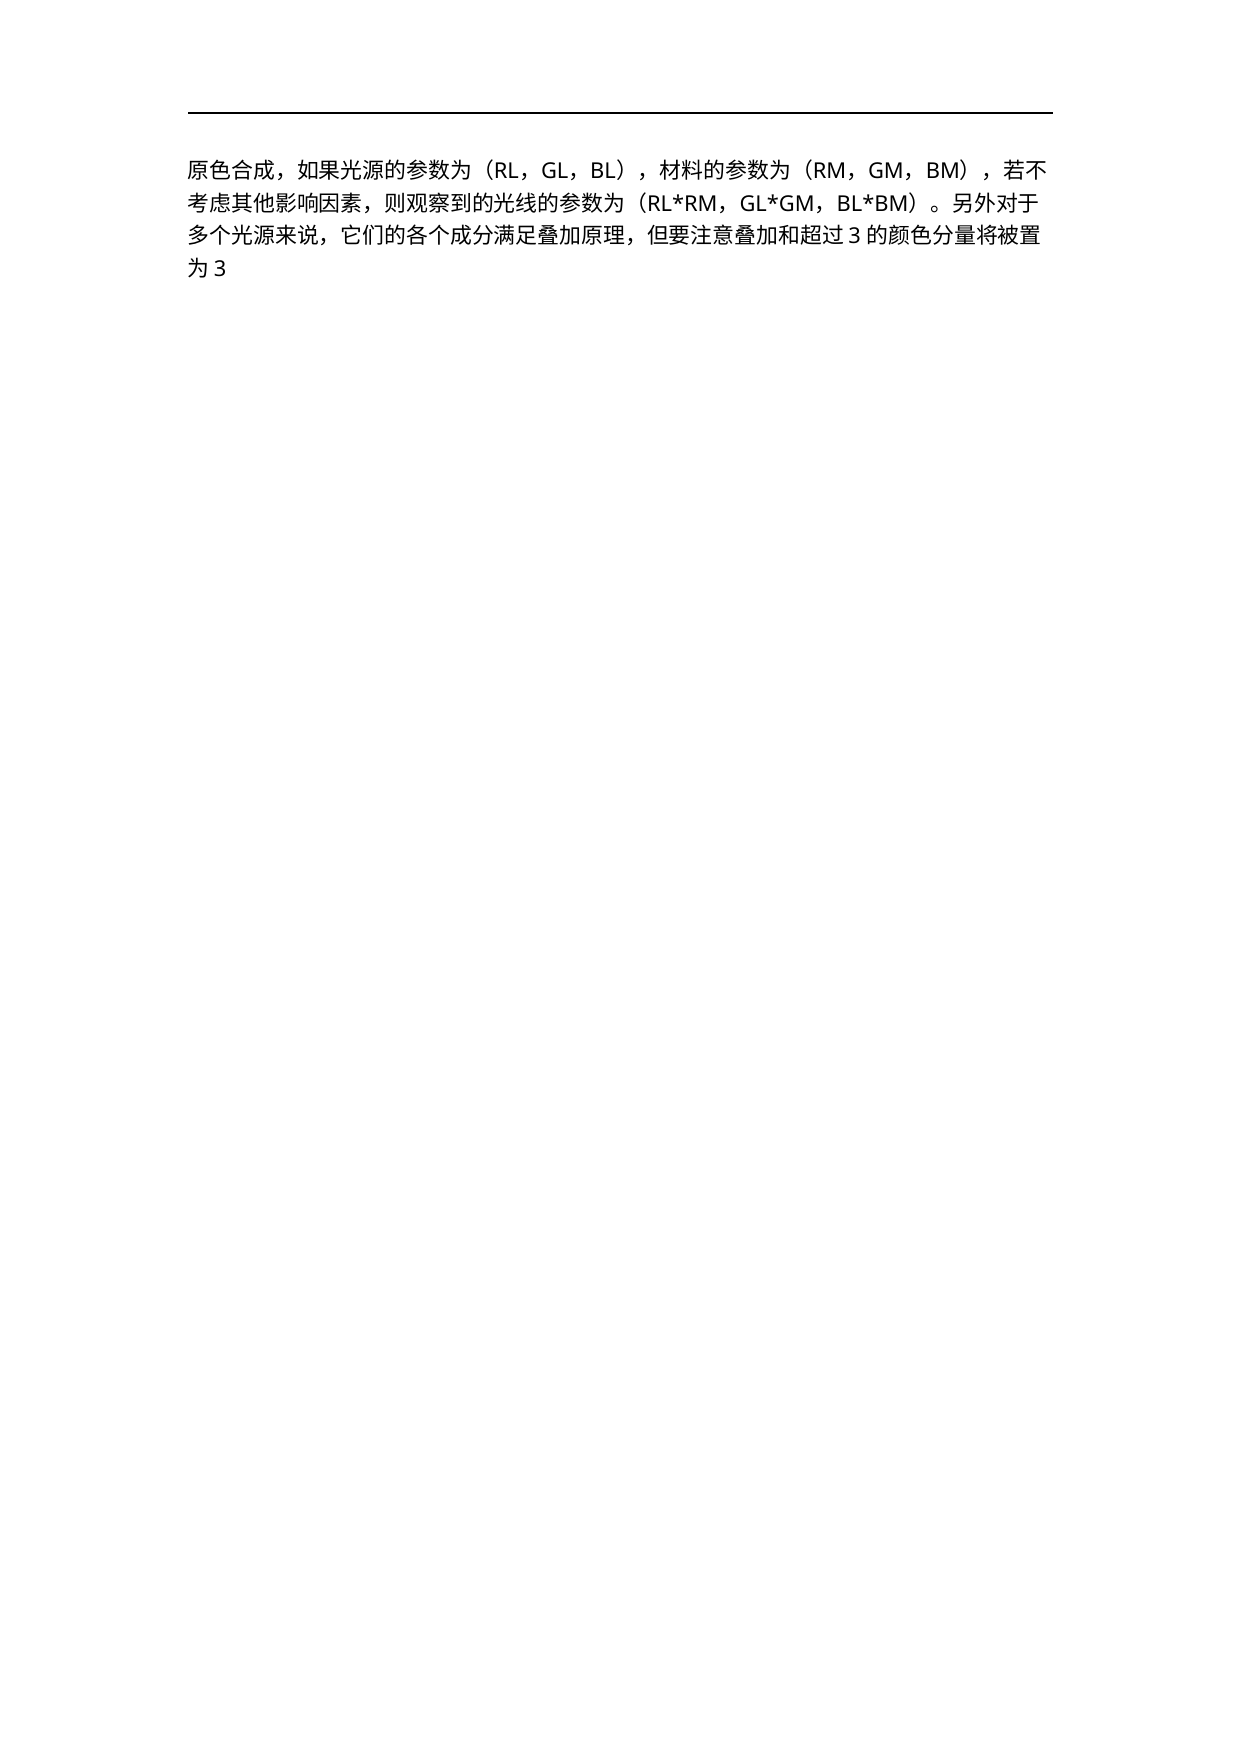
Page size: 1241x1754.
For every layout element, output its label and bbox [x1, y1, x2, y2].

text [187, 153, 1053, 283]
